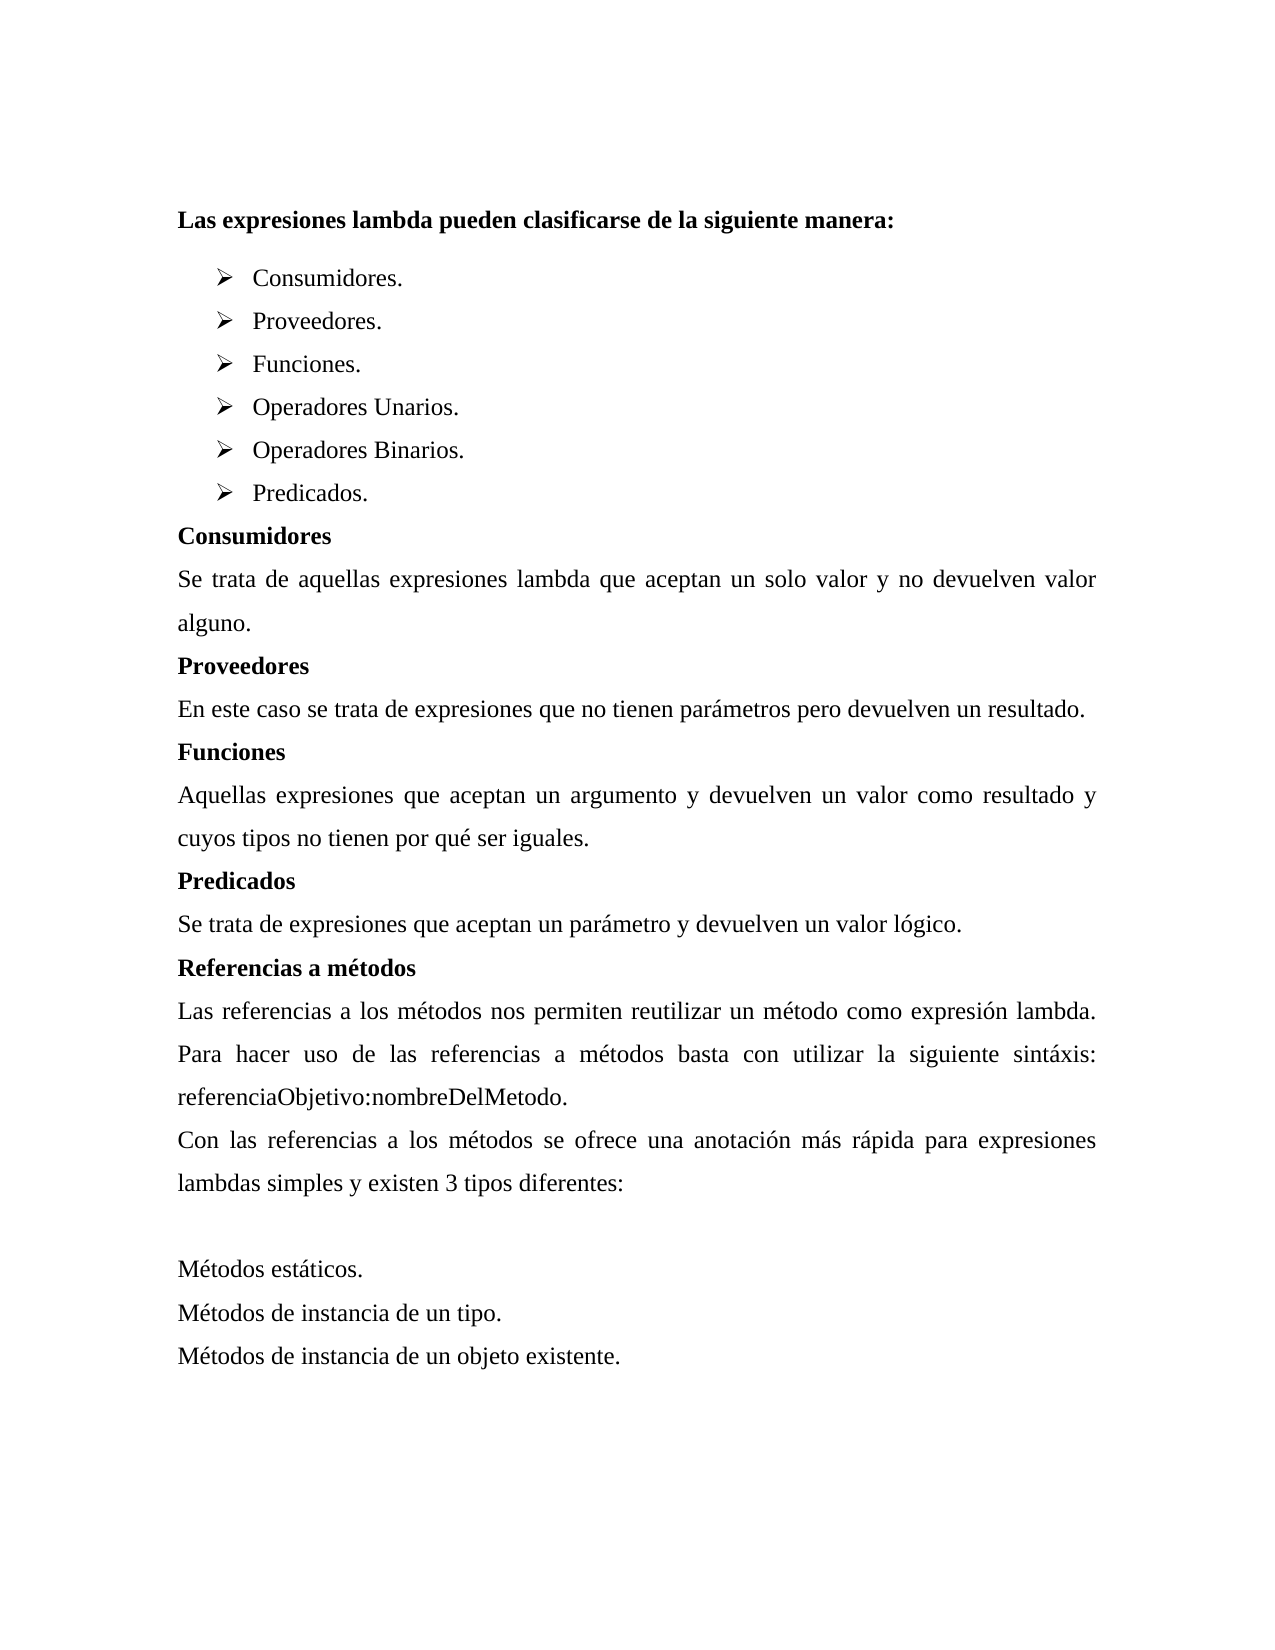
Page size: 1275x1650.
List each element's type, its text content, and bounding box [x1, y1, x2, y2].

text Métodos de instancia de un tipo. [177, 1298, 1098, 1326]
list Operadores Unarios. [215, 392, 1098, 421]
subtitle Las expresiones lambda pueden clasificarse de la siguiente manera: [177, 205, 1098, 234]
text Con las referencias a los métodos se ofrece una anotación más rápida para expresiones lambdas simples y existen 3 tipos diferentes: [177, 1125, 1098, 1197]
list Funciones. [215, 349, 1098, 378]
text Las referencias a los métodos nos permiten reutilizar un método como expresión lambda. Para hacer uso de las referencias a métodos basta con utilizar la siguiente sintáxis: referenciaObjetivo:nombreDelMetodo. [177, 996, 1098, 1111]
list Proveedores. [215, 306, 1098, 334]
text Aquellas expresiones que aceptan un argumento y devuelven un valor como resultado y cuyos tipos no tienen por qué ser iguales. [177, 780, 1098, 852]
text Proveedores [177, 651, 1098, 679]
text Consumidores [177, 521, 1098, 550]
text Funciones [177, 737, 1098, 766]
text En este caso se trata de expresiones que no tienen parámetros pero devuelven un resultado. [177, 694, 1098, 723]
list Predicados. [215, 478, 1098, 507]
list Consumidores. [215, 263, 1098, 291]
text Métodos estáticos. [177, 1254, 1098, 1283]
text Se trata de expresiones que aceptan un parámetro y devuelven un valor lógico. [177, 909, 1098, 938]
text Referencias a métodos [177, 953, 1098, 981]
text Métodos de instancia de un objeto existente. [177, 1341, 1098, 1369]
list Operadores Binarios. [215, 435, 1098, 464]
text Se trata de aquellas expresiones lambda que aceptan un solo valor y no devuelven valor alguno. [177, 564, 1098, 636]
text Predicados [177, 866, 1098, 895]
